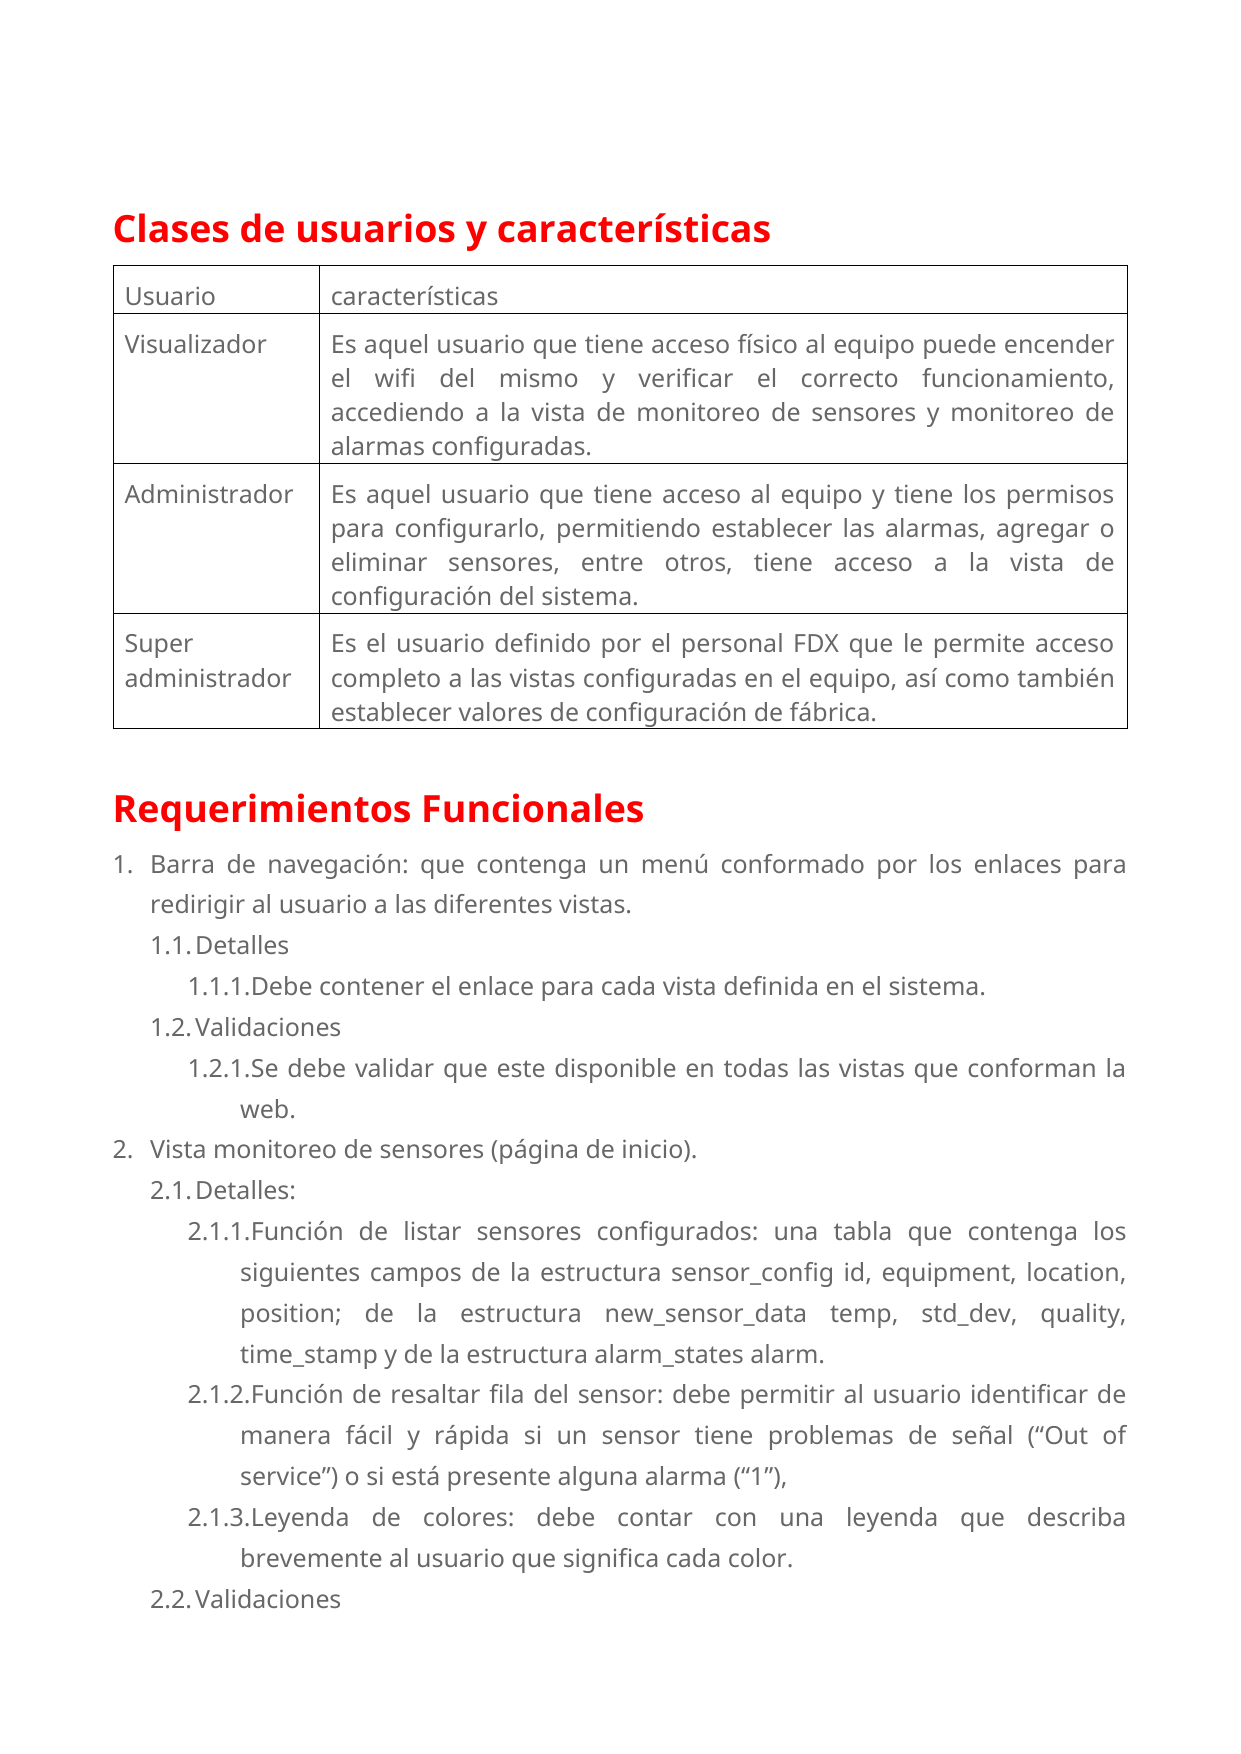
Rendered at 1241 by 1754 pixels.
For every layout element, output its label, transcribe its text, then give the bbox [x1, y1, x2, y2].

list Barra de navegación: que contenga un menú conformado por los enlaces para redirigir al usuario a las diferentes vistas. [112, 846, 1128, 921]
table_cell Es aquel usuario que tiene acceso al equipo y tiene los permisos para configurarlo, permitiendo establecer las alarmas, agregar o eliminar sensores, entre otros, tiene acceso a la vista de configuración del sistema. [320, 464, 1127, 613]
subtitle Clases de usuarios y características [112, 202, 1128, 253]
table_header características [320, 266, 1127, 313]
list Vista monitoreo de sensores (página de inicio). [112, 1132, 1128, 1166]
list Función de listar sensores configurados: una tabla que contenga los siguientes campos de la estructura sensor_config id, equipment, location, position; de la estructura new_sensor_data temp, std_dev, quality, time_stamp y de la estructura alarm_states alarm. [187, 1214, 1128, 1370]
table_cell Es aquel usuario que tiene acceso físico al equipo puede encender el wifi del mismo y verificar el correcto funcionamiento, accediendo a la vista de monitoreo de sensores y monitoreo de alarmas configuradas. [320, 314, 1127, 463]
list Se debe validar que este disponible en todas las vistas que conforman la web. [187, 1050, 1128, 1125]
table_cell Super administrador [114, 614, 319, 728]
list Detalles [150, 928, 1128, 962]
list Detalles: [150, 1173, 1128, 1207]
list Función de resaltar fila del sensor: debe permitir al usuario identificar de manera fácil y rápida si un sensor tiene problemas de señal (“Out of service”) o si está presente alguna alarma (“1”), [187, 1377, 1128, 1493]
list Debe contener el enlace para cada vista definida en el sistema. [187, 969, 1128, 1003]
table_cell Es el usuario definido por el personal FDX que le permite acceso completo a las vistas configuradas en el equipo, así como también establecer valores de configuración de fábrica. [320, 614, 1127, 728]
table_cell Administrador [114, 464, 319, 613]
table_cell Visualizador [114, 314, 319, 463]
list Validaciones [150, 1581, 1128, 1615]
subtitle Requerimientos Funcionales [112, 783, 1128, 834]
list Leyenda de colores: debe contar con una leyenda que describa brevemente al usuario que significa cada color. [187, 1499, 1128, 1574]
table_header Usuario [114, 266, 319, 313]
list Validaciones [150, 1009, 1128, 1044]
